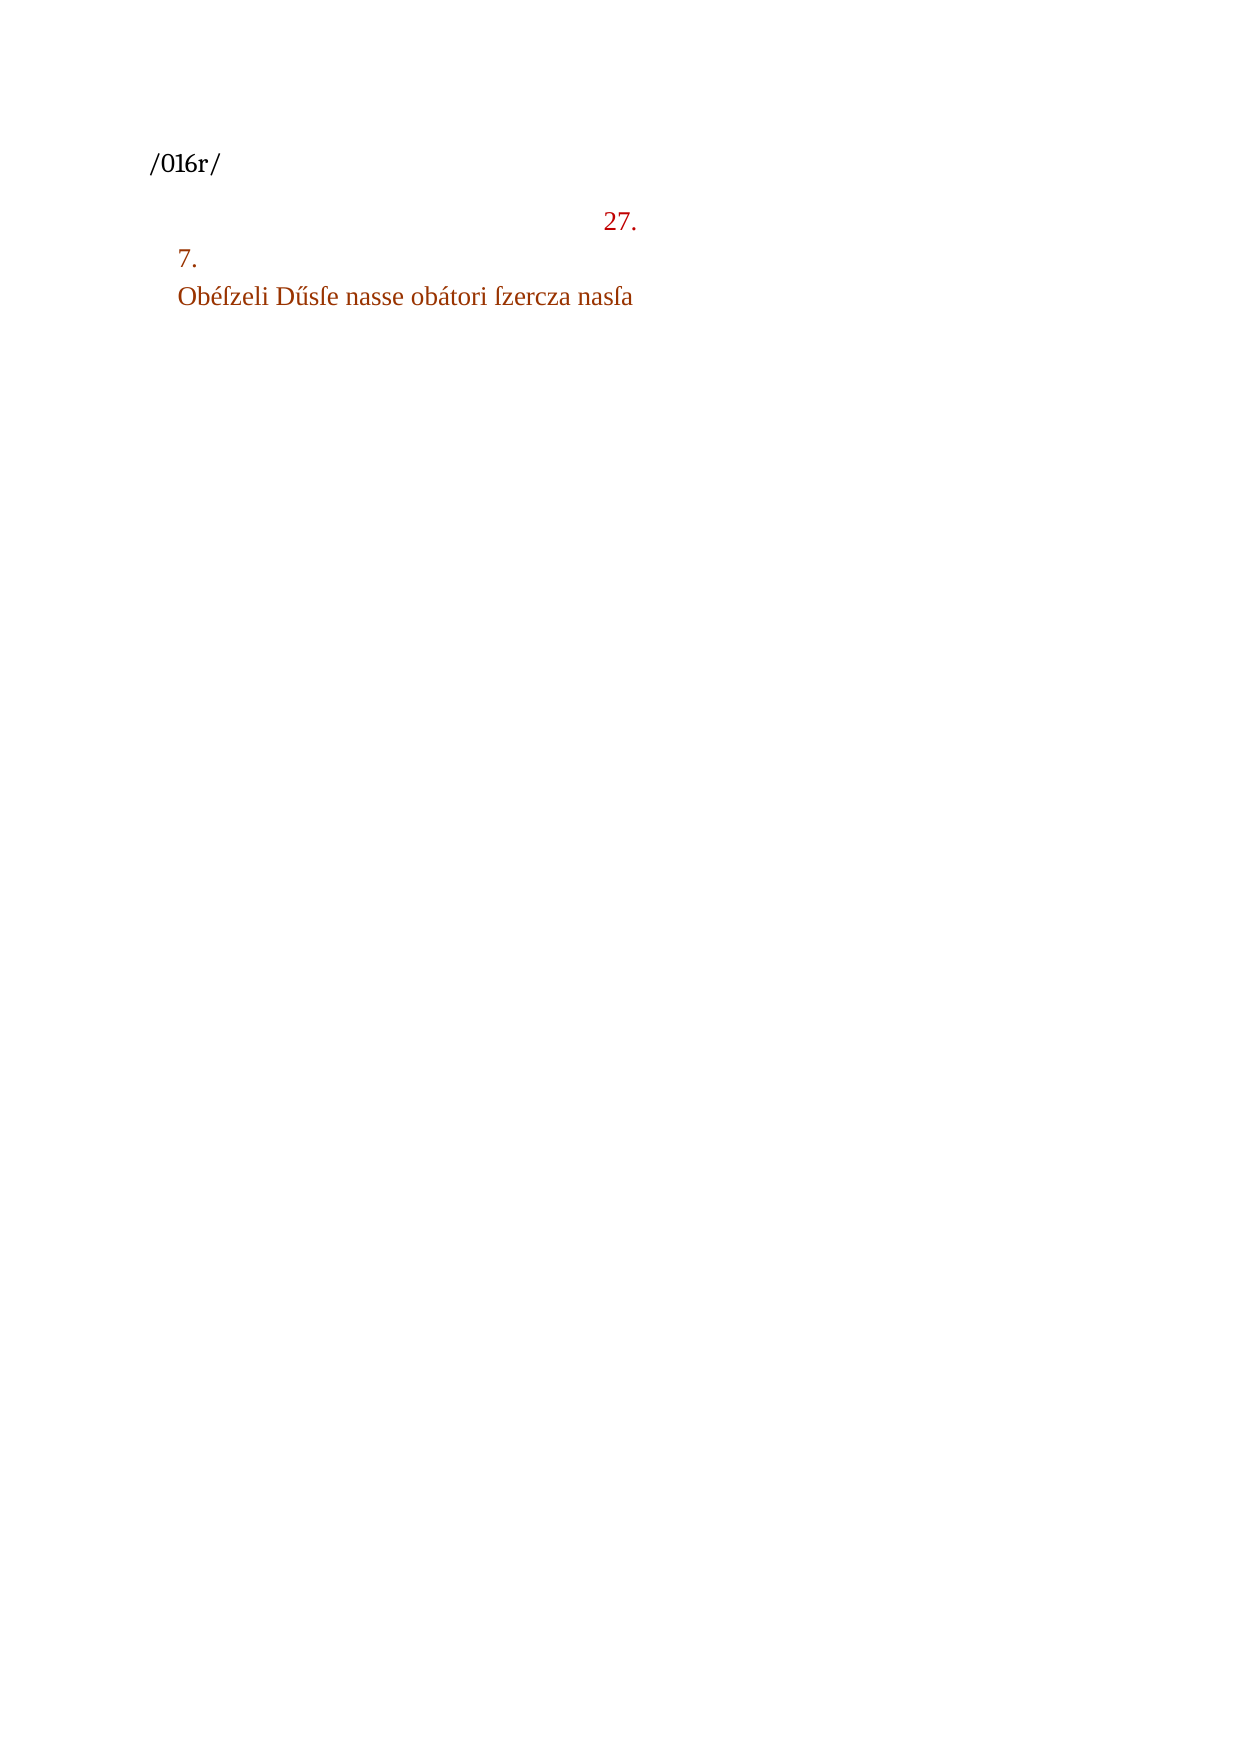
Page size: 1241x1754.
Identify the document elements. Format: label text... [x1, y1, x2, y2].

text Obéſzeli Dűsſe nasse obátori ſzercza nasſa [177, 280, 1093, 311]
text 7. [177, 243, 1093, 274]
text 27. [148, 205, 1093, 236]
text /016r/ [148, 148, 1093, 179]
